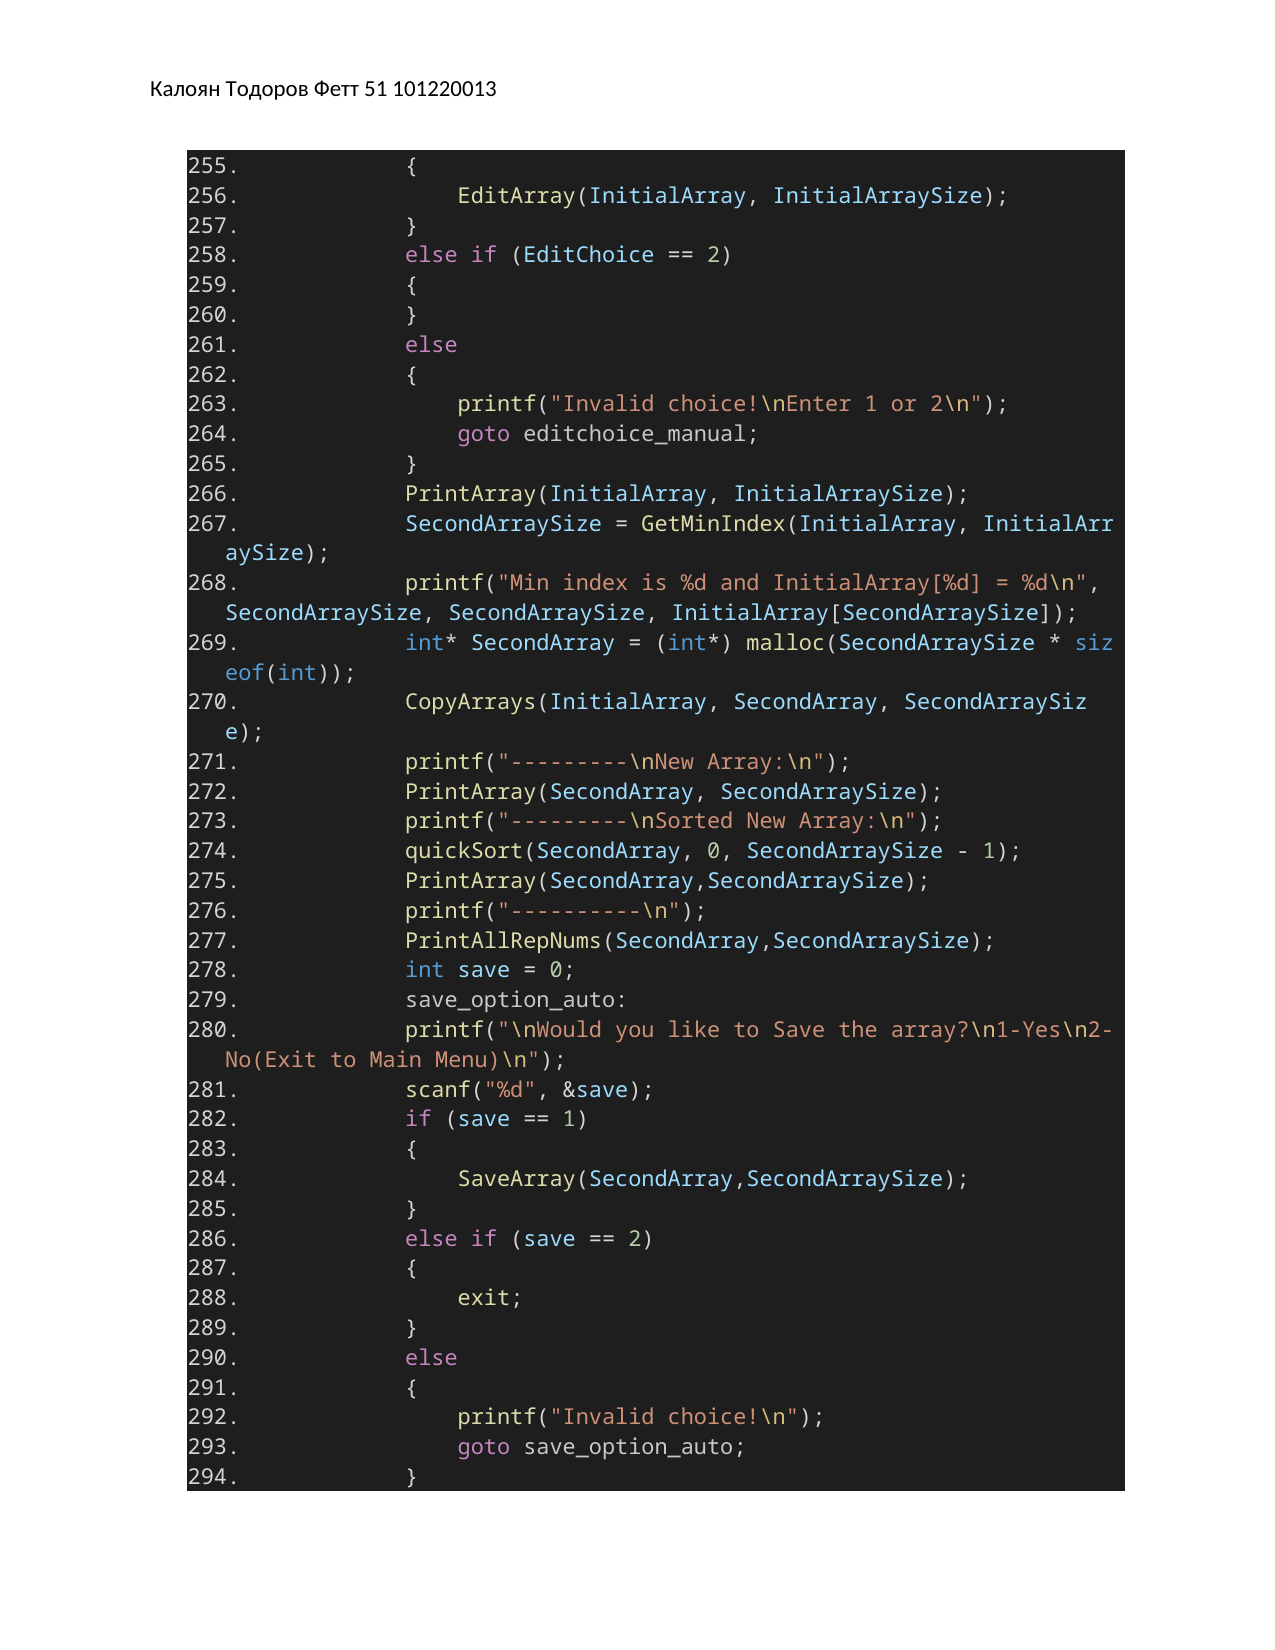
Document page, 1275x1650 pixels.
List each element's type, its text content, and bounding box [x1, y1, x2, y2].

list quickSort(SecondArray, 0, SecondArraySize - 1); [187, 835, 1125, 865]
list { [187, 269, 1125, 299]
list } [187, 448, 1125, 478]
list printf("----------\n"); [187, 895, 1125, 924]
list EditArray(InitialArray, InitialArraySize); [187, 180, 1125, 209]
list goto editchoice_manual; [187, 418, 1125, 448]
list { [187, 1133, 1125, 1163]
list PrintAllRepNums(SecondArray,SecondArraySize); [187, 924, 1125, 954]
list SecondArraySize = GetMinIndex(InitialArray, InitialArraySize); [187, 507, 1125, 567]
list PrintArray(SecondArray,SecondArraySize); [187, 865, 1125, 895]
list { [187, 1371, 1125, 1401]
list exit; [187, 1282, 1125, 1312]
list SaveArray(SecondArray,SecondArraySize); [187, 1163, 1125, 1193]
list } [187, 1461, 1125, 1491]
list printf("---------\nSorted New Array:\n"); [187, 805, 1125, 835]
list } [187, 299, 1125, 329]
list printf("\nWould you like to Save the array?\n1-Yes\n2-No(Exit to Main Menu)\n"); [187, 1014, 1125, 1073]
list else [187, 329, 1125, 358]
list { [187, 358, 1125, 388]
list printf("Min index is %d and InitialArray[%d] = %d\n", SecondArraySize, SecondArraySize, InitialArray[SecondArraySize]); [187, 567, 1125, 627]
list printf("Invalid choice!\nEnter 1 or 2\n"); [187, 388, 1125, 418]
list save_option_auto: [187, 984, 1125, 1014]
list scanf("%d", &save); [187, 1073, 1125, 1103]
list } [187, 209, 1125, 239]
list int save = 0; [187, 954, 1125, 984]
list } [187, 1193, 1125, 1222]
list { [187, 1252, 1125, 1282]
list goto save_option_auto; [187, 1431, 1125, 1461]
list printf("Invalid choice!\n"); [187, 1401, 1125, 1431]
list { [187, 150, 1125, 180]
list CopyArrays(InitialArray, SecondArray, SecondArraySize); [187, 686, 1125, 746]
list else if (save == 2) [187, 1222, 1125, 1252]
list } [187, 1312, 1125, 1342]
list else if (EditChoice == 2) [187, 239, 1125, 269]
list int* SecondArray = (int*) malloc(SecondArraySize * sizeof(int)); [187, 627, 1125, 686]
list if (save == 1) [187, 1103, 1125, 1133]
list PrintArray(SecondArray, SecondArraySize); [187, 776, 1125, 805]
list printf("---------\nNew Array:\n"); [187, 746, 1125, 776]
list else [187, 1342, 1125, 1371]
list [187, 478, 1125, 507]
